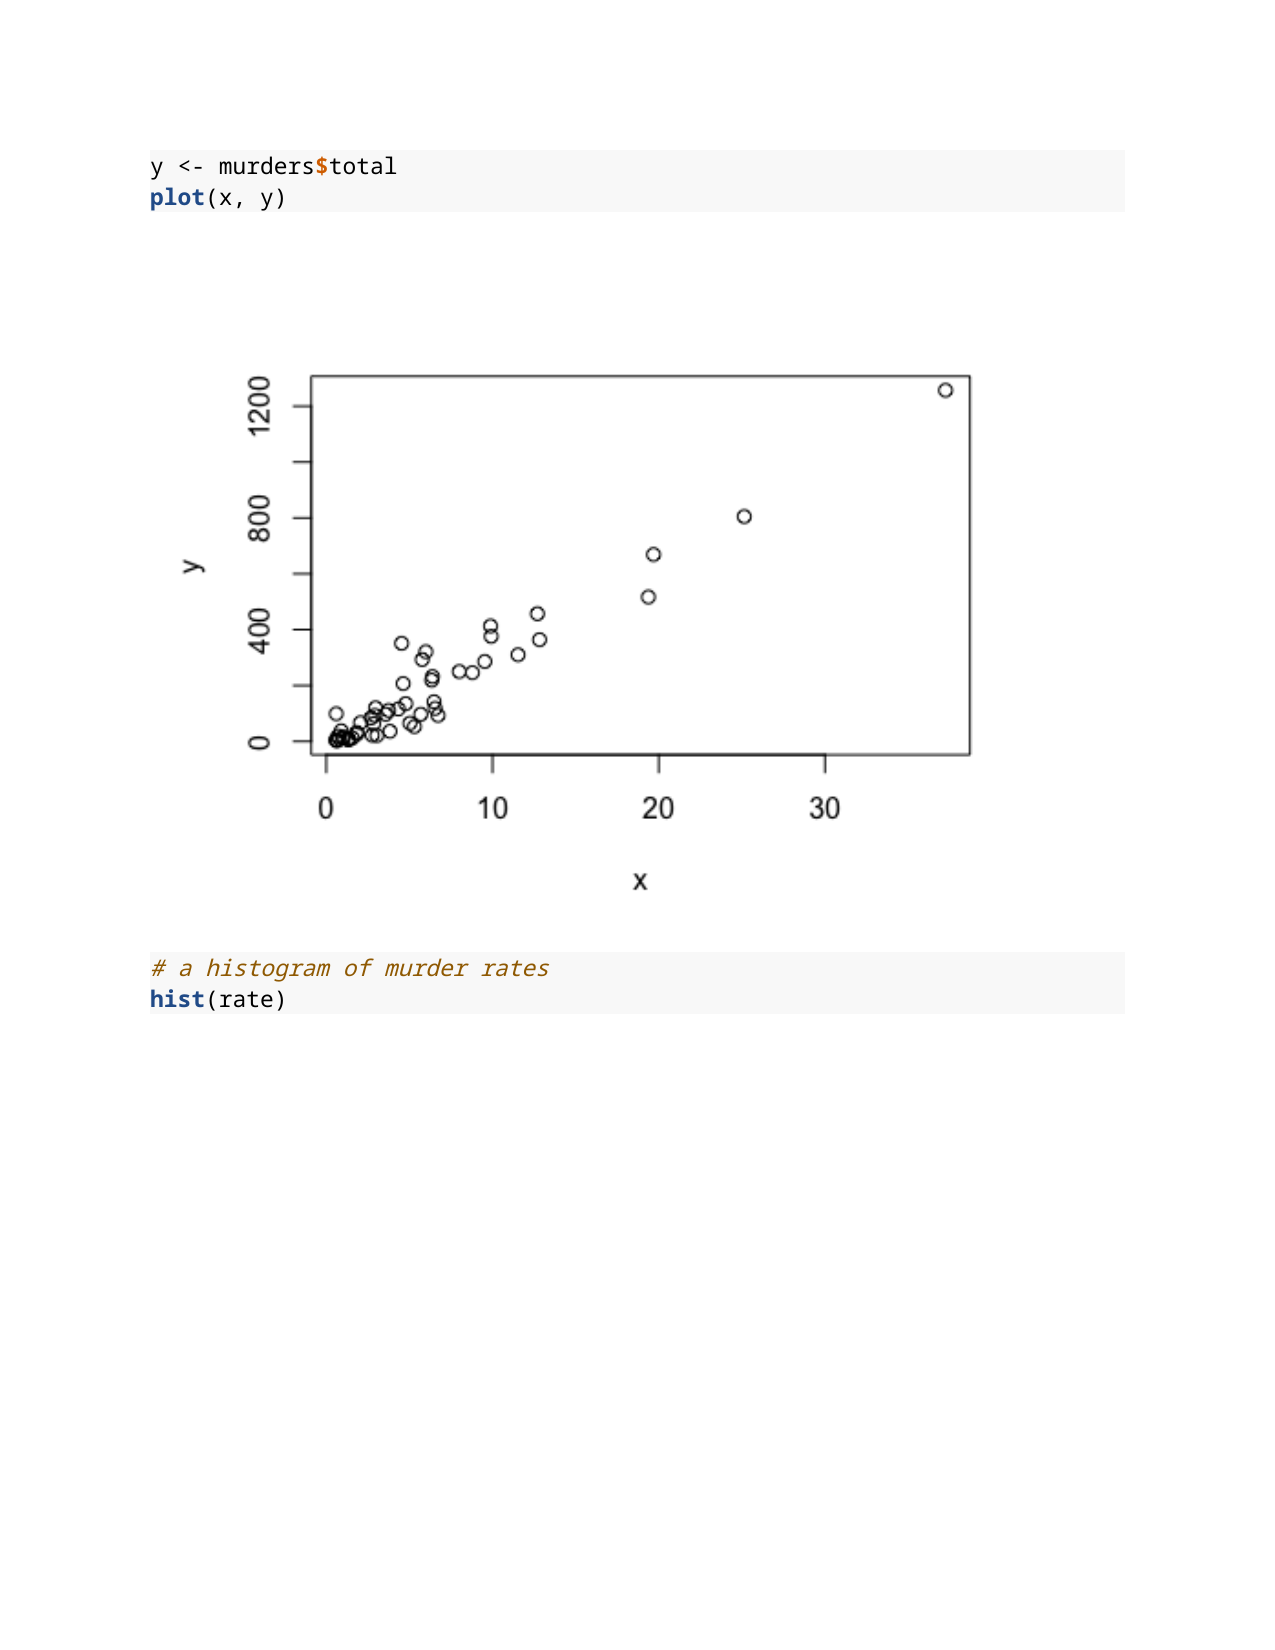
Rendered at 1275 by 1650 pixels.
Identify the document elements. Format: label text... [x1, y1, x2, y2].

text # a histogram of murder rates hist(rate) [287, 952, 1125, 1014]
text # a simple scatterplot of total murders versus population x <- murders$population / 10^6 y <- murders$total plot(x, y) [287, 150, 1125, 212]
picture [168, 233, 1044, 934]
